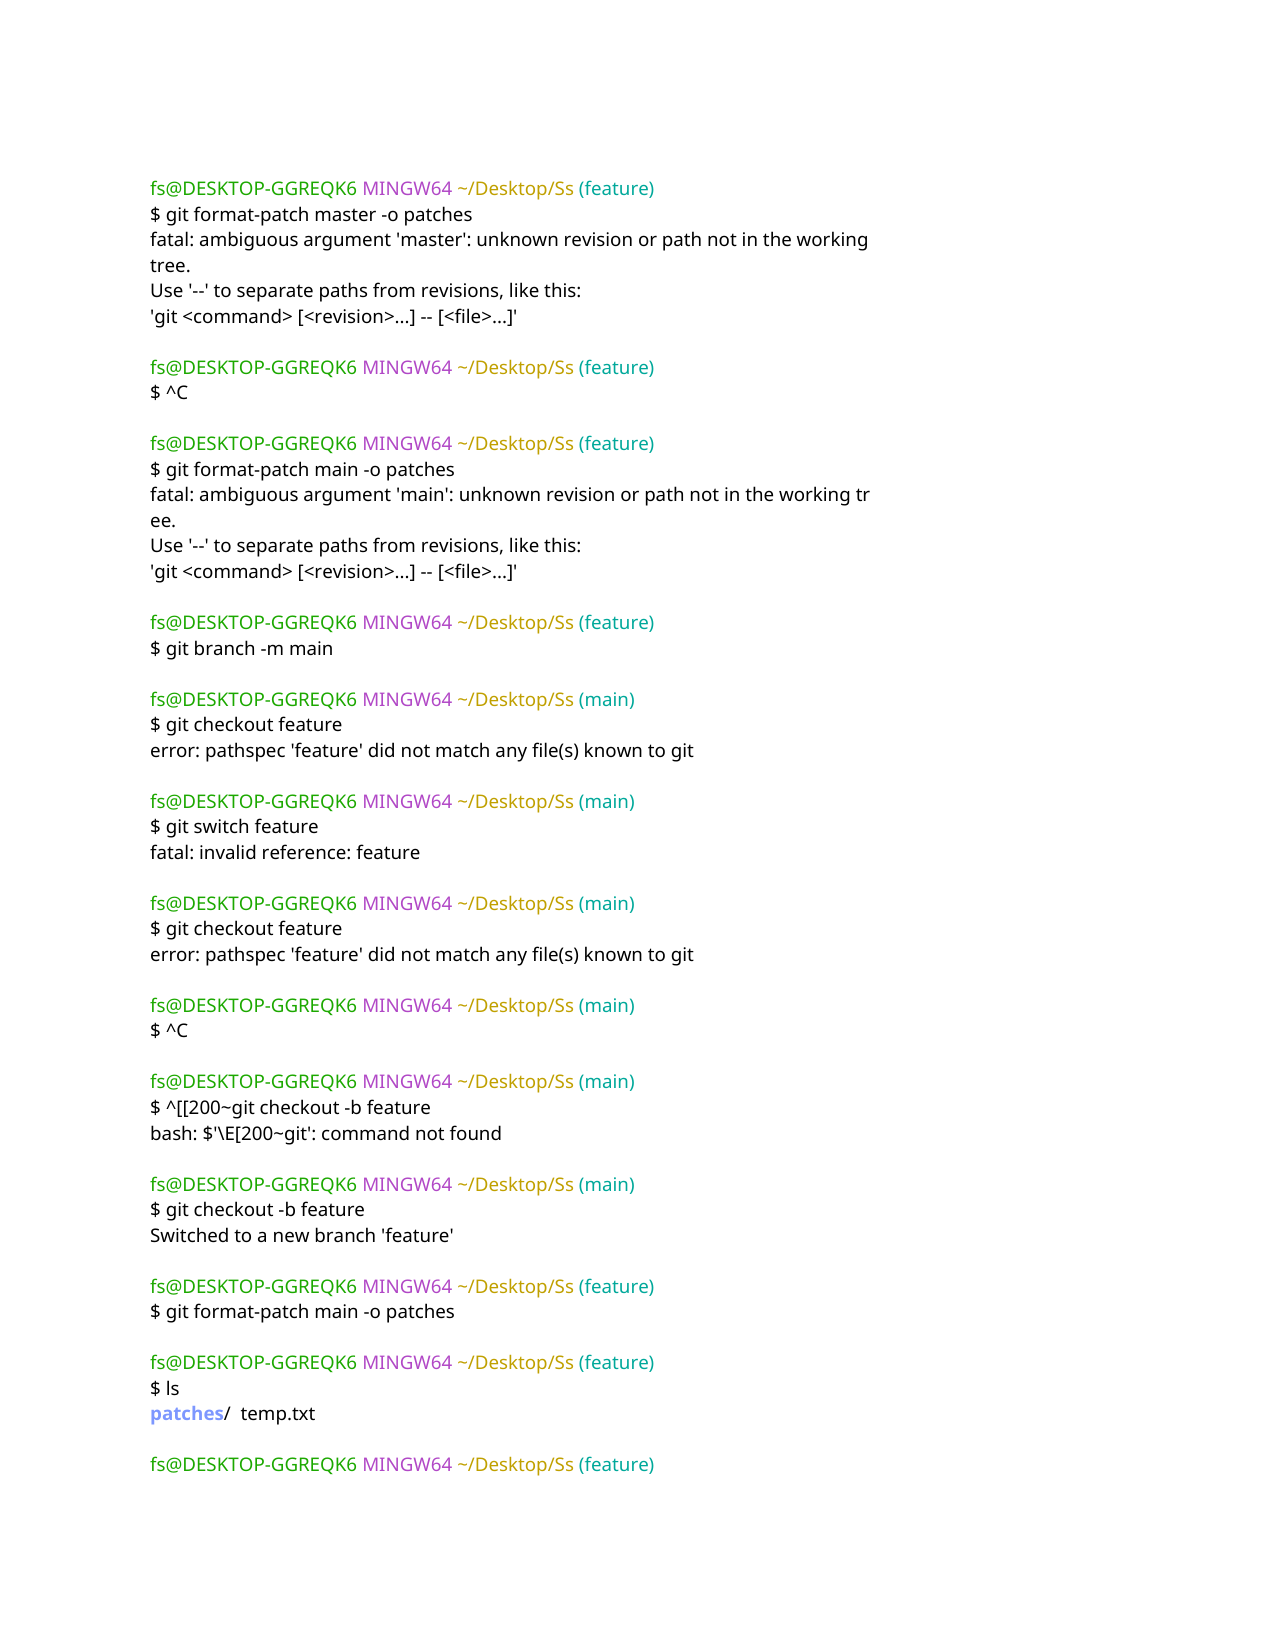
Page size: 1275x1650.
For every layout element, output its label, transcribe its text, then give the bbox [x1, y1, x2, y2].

text fs@DESKTOP-GGREQK6 MINGW64 ~/Desktop/Ss (main) [150, 992, 1125, 1018]
text fs@DESKTOP-GGREQK6 MINGW64 ~/Desktop/Ss (feature) [150, 609, 1125, 635]
text 'git <command> [<revision>...] -- [<file>...]' [150, 558, 1125, 584]
text tree. [150, 252, 1125, 278]
text $ git checkout -b feature [150, 1196, 1125, 1222]
text fatal: invalid reference: feature [150, 839, 1125, 864]
text ee. [150, 507, 1125, 533]
text $ git branch -m main [150, 635, 1125, 660]
text Switched to a new branch 'feature' [150, 1222, 1125, 1247]
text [150, 176, 1125, 201]
text $ ls [150, 1375, 1125, 1401]
text $ git checkout feature [150, 711, 1125, 737]
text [150, 1452, 1125, 1477]
text fatal: ambiguous argument 'main': unknown revision or path not in the working tr [150, 482, 1125, 507]
text fs@DESKTOP-GGREQK6 MINGW64 ~/Desktop/Ss (main) [150, 1069, 1125, 1094]
text fs@DESKTOP-GGREQK6 MINGW64 ~/Desktop/Ss (feature) [150, 354, 1125, 380]
text $ git format-patch main -o patches [150, 456, 1125, 482]
text bash: $'\E[200~git': command not found [150, 1120, 1125, 1145]
text Use '--' to separate paths from revisions, like this: [150, 278, 1125, 303]
text Use '--' to separate paths from revisions, like this: [150, 533, 1125, 558]
text patches/ temp.txt [150, 1401, 1125, 1426]
text fs@DESKTOP-GGREQK6 MINGW64 ~/Desktop/Ss (main) [150, 788, 1125, 813]
text fs@DESKTOP-GGREQK6 MINGW64 ~/Desktop/Ss (feature) [150, 431, 1125, 456]
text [150, 1349, 1125, 1375]
text $ git checkout feature [150, 916, 1125, 941]
text $ git switch feature [150, 813, 1125, 839]
text fs@DESKTOP-GGREQK6 MINGW64 ~/Desktop/Ss (main) [150, 890, 1125, 916]
text $ ^[[200~git checkout -b feature [150, 1094, 1125, 1120]
text $ ^C [150, 1018, 1125, 1043]
text error: pathspec 'feature' did not match any file(s) known to git [150, 941, 1125, 967]
text $ ^C [150, 380, 1125, 405]
text fatal: ambiguous argument 'master': unknown revision or path not in the working [150, 227, 1125, 252]
text fs@DESKTOP-GGREQK6 MINGW64 ~/Desktop/Ss (main) [150, 1171, 1125, 1196]
text fs@DESKTOP-GGREQK6 MINGW64 ~/Desktop/Ss (main) [150, 686, 1125, 711]
text fs@DESKTOP-GGREQK6 MINGW64 ~/Desktop/Ss (feature) [150, 1273, 1125, 1298]
text $ git format-patch main -o patches [150, 1298, 1125, 1324]
text error: pathspec 'feature' did not match any file(s) known to git [150, 737, 1125, 762]
text 'git <command> [<revision>...] -- [<file>...]' [150, 303, 1125, 329]
text $ git format-patch master -o patches [150, 201, 1125, 227]
